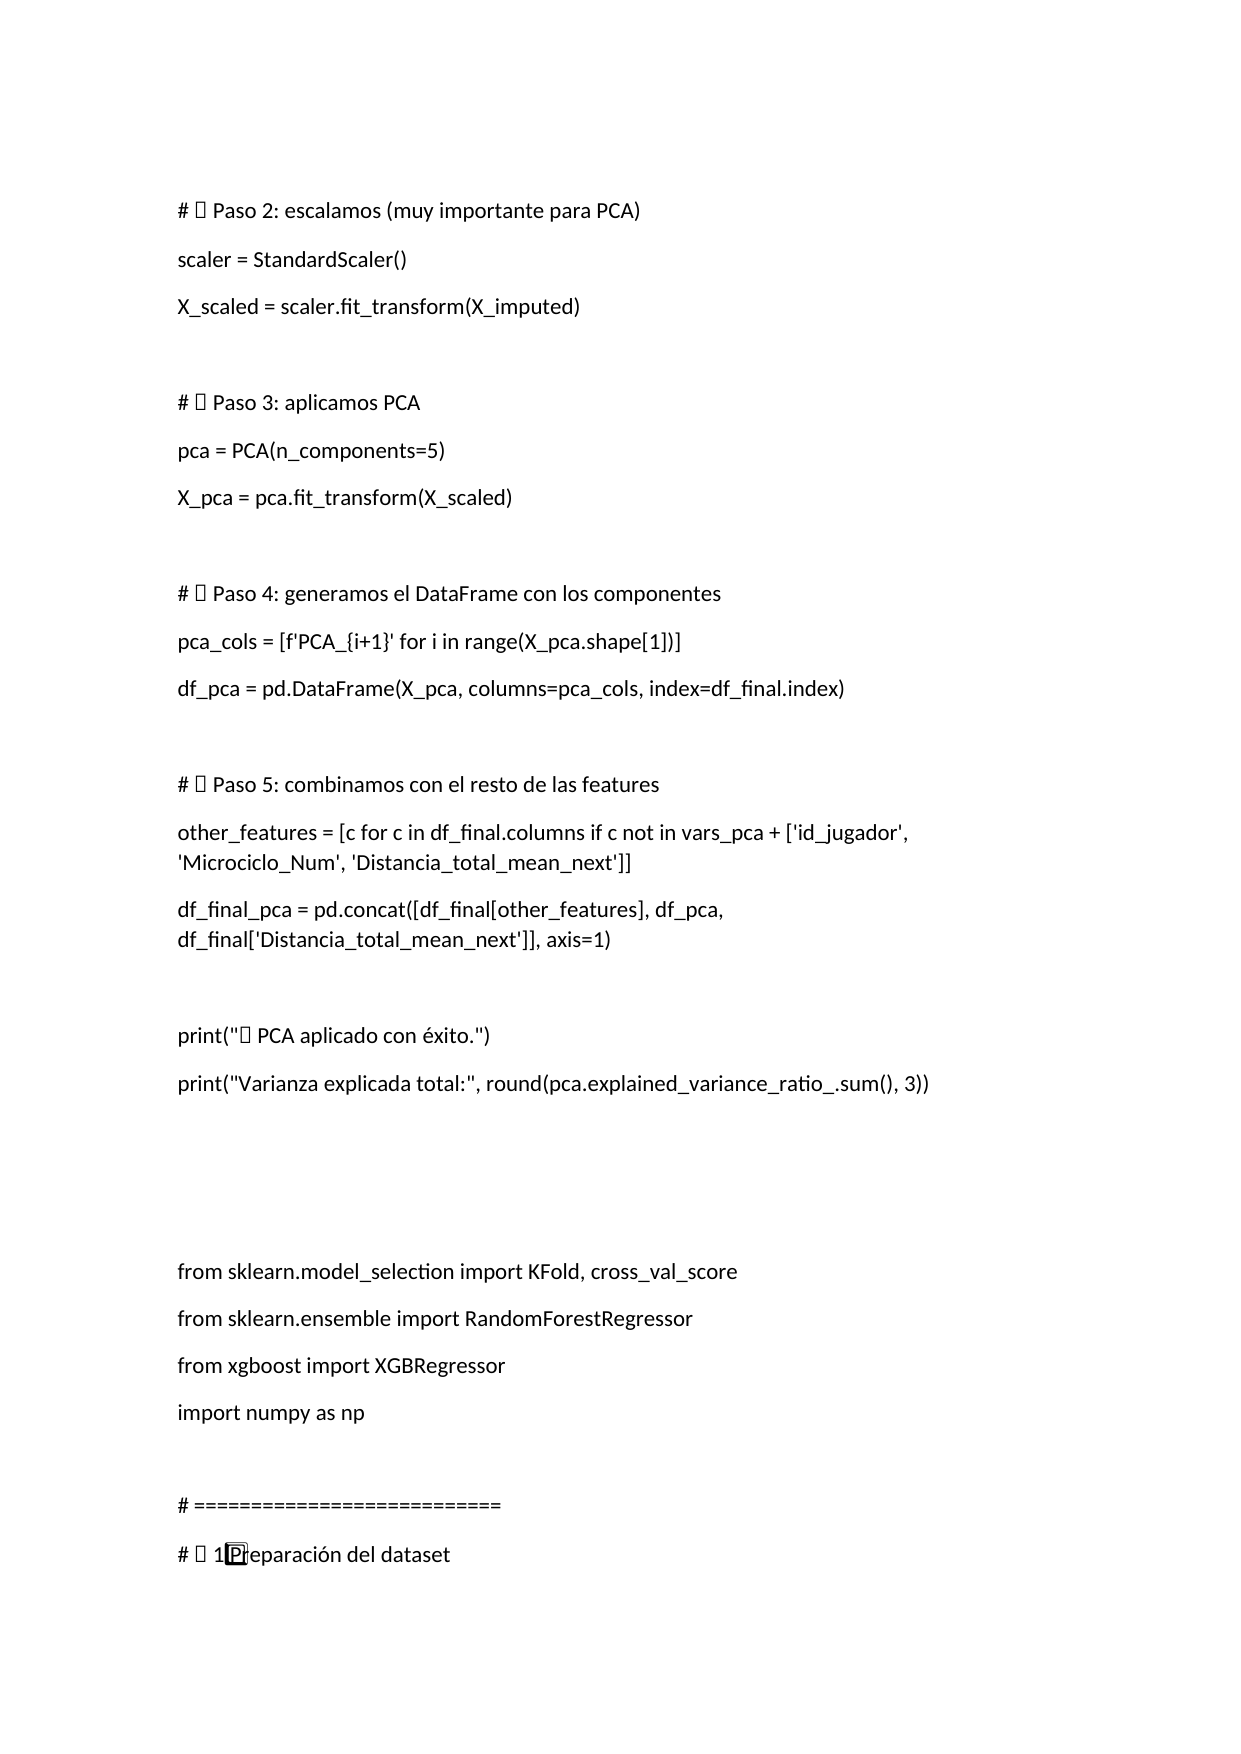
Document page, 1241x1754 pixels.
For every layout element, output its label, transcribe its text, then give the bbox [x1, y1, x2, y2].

text # 🔹 Paso 5: combinamos con el resto de las features [177, 768, 1063, 799]
text pca_cols = [f'PCA_{i+1}' for i in range(X_pca.shape[1])] [177, 627, 1063, 655]
text from sklearn.model_selection import KFold, cross_val_score [177, 1257, 1063, 1285]
text pca = PCA(n_components=5) [177, 436, 1063, 464]
text from sklearn.ensemble import RandomForestRegressor [177, 1304, 1063, 1332]
text # 💡 1️⃣ Preparación del dataset [177, 1538, 1063, 1569]
text other_features = [c for c in df_final.columns if c not in vars_pca + ['id_jugador', 'Microciclo_Num', 'Distancia_total_mean_next']] [177, 818, 1063, 876]
text print("Varianza explicada total:", round(pca.explained_variance_ratio_.sum(), 3)) [177, 1069, 1063, 1097]
text X_scaled = scaler.fit_transform(X_imputed) [177, 292, 1063, 320]
text import numpy as np [177, 1398, 1063, 1426]
text df_pca = pd.DataFrame(X_pca, columns=pca_cols, index=df_final.index) [177, 674, 1063, 702]
text from xgboost import XGBRegressor [177, 1351, 1063, 1379]
text # 🔹 Paso 2: escalamos (muy importante para PCA) [177, 194, 1063, 226]
text print("✅ PCA aplicado con éxito.") [177, 1019, 1063, 1050]
text # =========================== [177, 1491, 1063, 1519]
text # 🔹 Paso 3: aplicamos PCA [177, 386, 1063, 417]
text X_pca = pca.fit_transform(X_scaled) [177, 483, 1063, 511]
text df_final_pca = pd.concat([df_final[other_features], df_pca, df_final['Distancia_total_mean_next']], axis=1) [177, 895, 1063, 953]
text # 🔹 Paso 4: generamos el DataFrame con los componentes [177, 577, 1063, 608]
text scaler = StandardScaler() [177, 245, 1063, 273]
